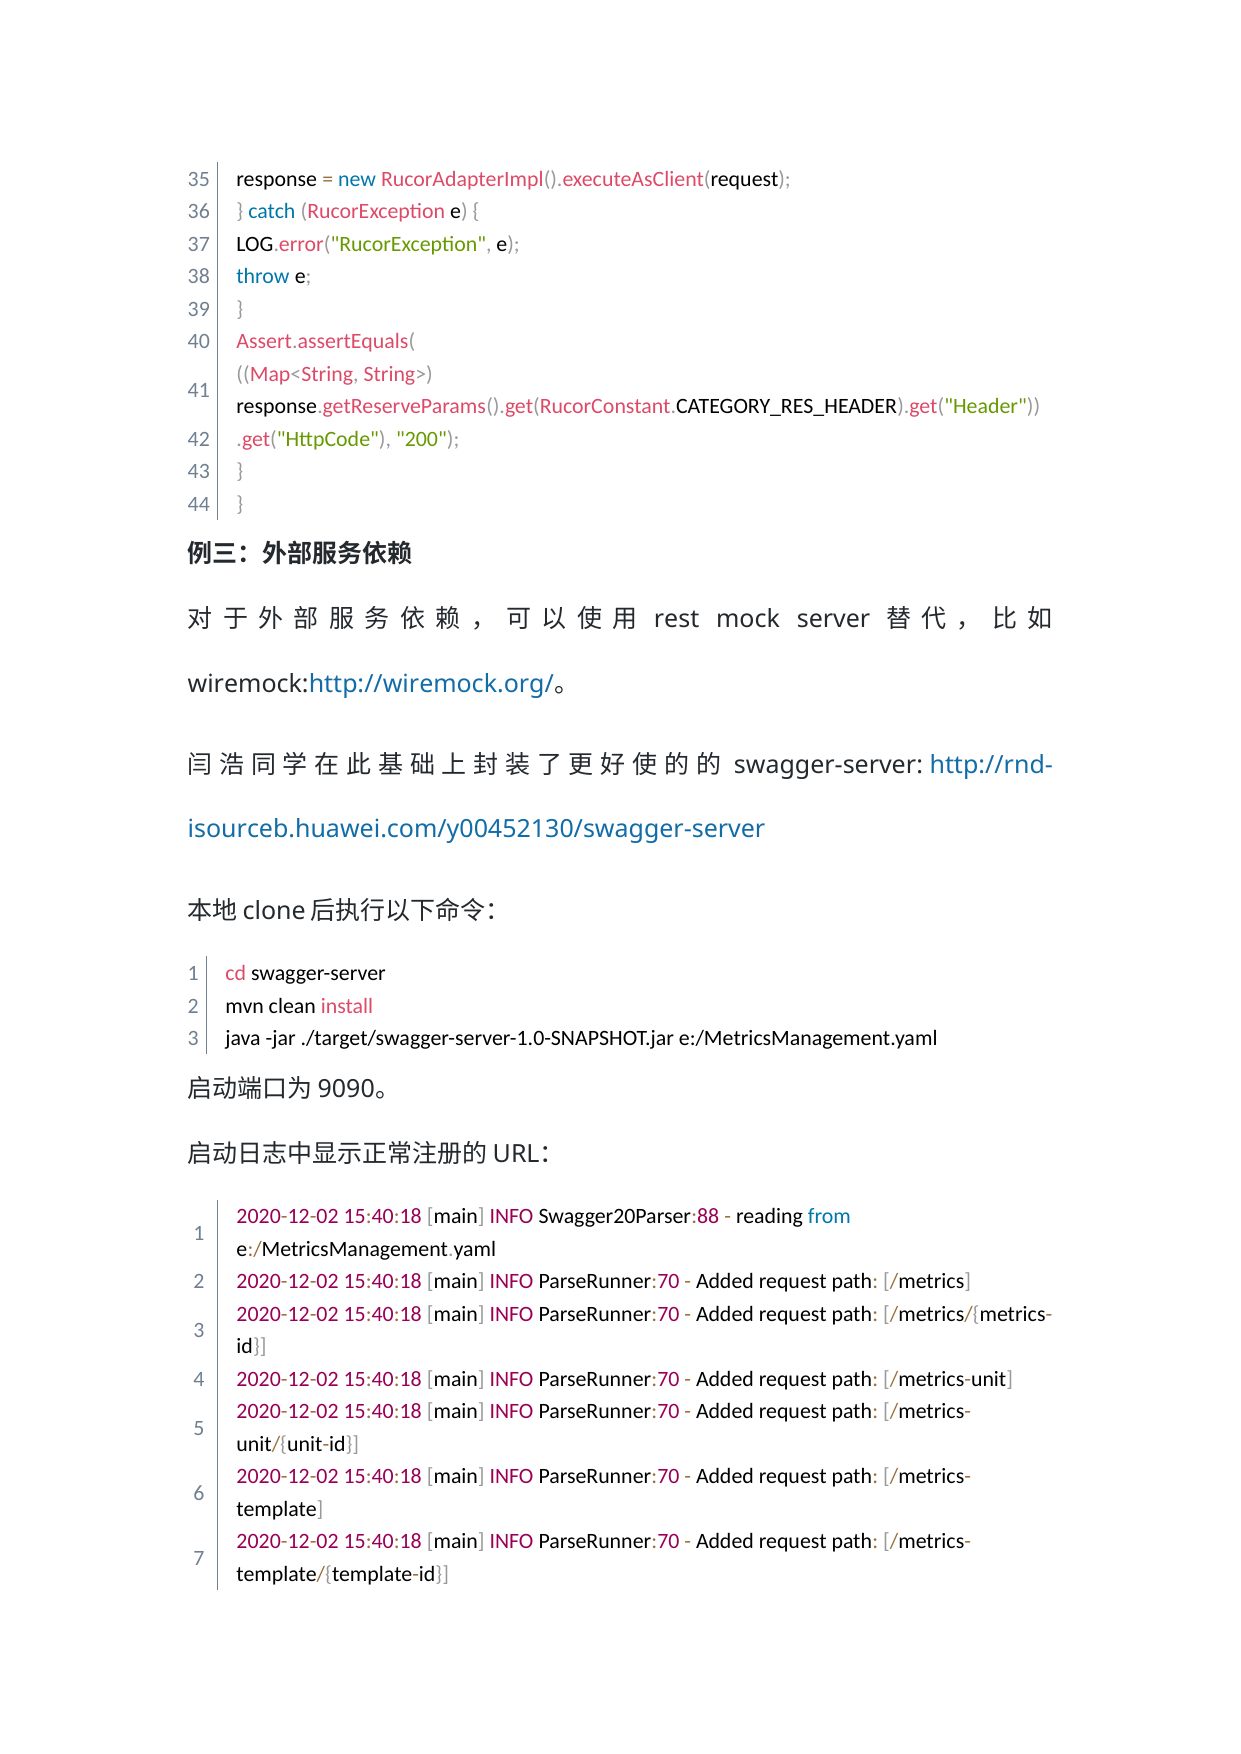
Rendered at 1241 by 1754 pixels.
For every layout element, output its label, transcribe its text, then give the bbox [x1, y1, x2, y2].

table_cell 3 [188, 1021, 206, 1054]
table_cell 5 [188, 1395, 217, 1459]
table_cell Assert.assertEquals( [218, 325, 1053, 357]
table_cell 39 [188, 292, 217, 324]
table_cell 40 [188, 325, 217, 357]
table_cell 37 [188, 227, 217, 259]
table_header 1 [188, 956, 206, 989]
text 启动端口为9090。 启动日志中显示正常注册的URL： [187, 1054, 1053, 1184]
table_cell 2020-12-02 15:40:18 [main] INFO ParseRunner:70 - Added request path: [/metrics-unit] [218, 1362, 1053, 1394]
text 例三：外部服务依赖 对于外部服务依赖，可以使用rest mock server替代，比如wiremock:http://wiremock.org/。 [187, 519, 1053, 714]
text 闫浩同学在此基础上封装了更好使的的swagger-server: http://rnd-isourceb.huawei.com/y00452130/swagger-server [187, 730, 1053, 860]
table_cell 2020-12-02 15:40:18 [main] INFO ParseRunner:70 - Added request path: [/metrics-template] [218, 1460, 1053, 1524]
table_cell 43 [188, 455, 217, 487]
table_cell 41 [188, 357, 217, 422]
table_cell 2020-12-02 15:40:18 [main] INFO ParseRunner:70 - Added request path: [/metrics-template/{template-id}] [218, 1525, 1053, 1589]
table_cell 38 [188, 260, 217, 292]
table_cell 36 [188, 195, 217, 227]
table_cell 42 [188, 422, 217, 454]
table_cell mvn clean install [207, 989, 939, 1021]
table_cell java -jar ./target/swagger-server-1.0-SNAPSHOT.jar e:/MetricsManagement.yaml [207, 1021, 939, 1054]
table_cell response = new RucorAdapterImpl().executeAsClient(request); [218, 162, 1053, 194]
table_cell 2020-12-02 15:40:18 [main] INFO ParseRunner:70 - Added request path: [/metrics] [218, 1265, 1053, 1297]
table_cell 6 [188, 1460, 217, 1524]
table_cell 3 [188, 1297, 217, 1362]
table_header 1 [188, 1200, 217, 1264]
table_cell 2020-12-02 15:40:18 [main] INFO ParseRunner:70 - Added request path: [/metrics-unit/{unit-id}] [218, 1395, 1053, 1459]
table_cell 4 [188, 1362, 217, 1394]
table_cell LOG.error("RucorException", e); [218, 227, 1053, 259]
table_cell } [218, 487, 1053, 519]
table_header 2020-12-02 15:40:18 [main] INFO Swagger20Parser:88 - reading from e:/MetricsManagement.yaml [218, 1200, 1053, 1264]
table_cell } [218, 292, 1053, 324]
table_cell } [218, 455, 1053, 487]
table_cell } catch (RucorException e) { [218, 195, 1053, 227]
table_cell 2 [188, 989, 206, 1021]
table_cell 44 [188, 487, 217, 519]
table_header cd swagger-server [207, 956, 939, 989]
table_cell 7 [188, 1525, 217, 1589]
table_cell .get("HttpCode"), "200"); [218, 422, 1053, 454]
table_cell ((Map<String, String>) response.getReserveParams().get(RucorConstant.CATEGORY_RES_HEADER).get("Header")) [218, 357, 1053, 422]
table_cell 2020-12-02 15:40:18 [main] INFO ParseRunner:70 - Added request path: [/metrics/{metrics-id}] [218, 1297, 1053, 1362]
table_cell 2 [188, 1265, 217, 1297]
text 本地clone后执行以下命令： [187, 876, 1053, 941]
table_cell throw e; [218, 260, 1053, 292]
table_cell 35 [188, 162, 217, 194]
